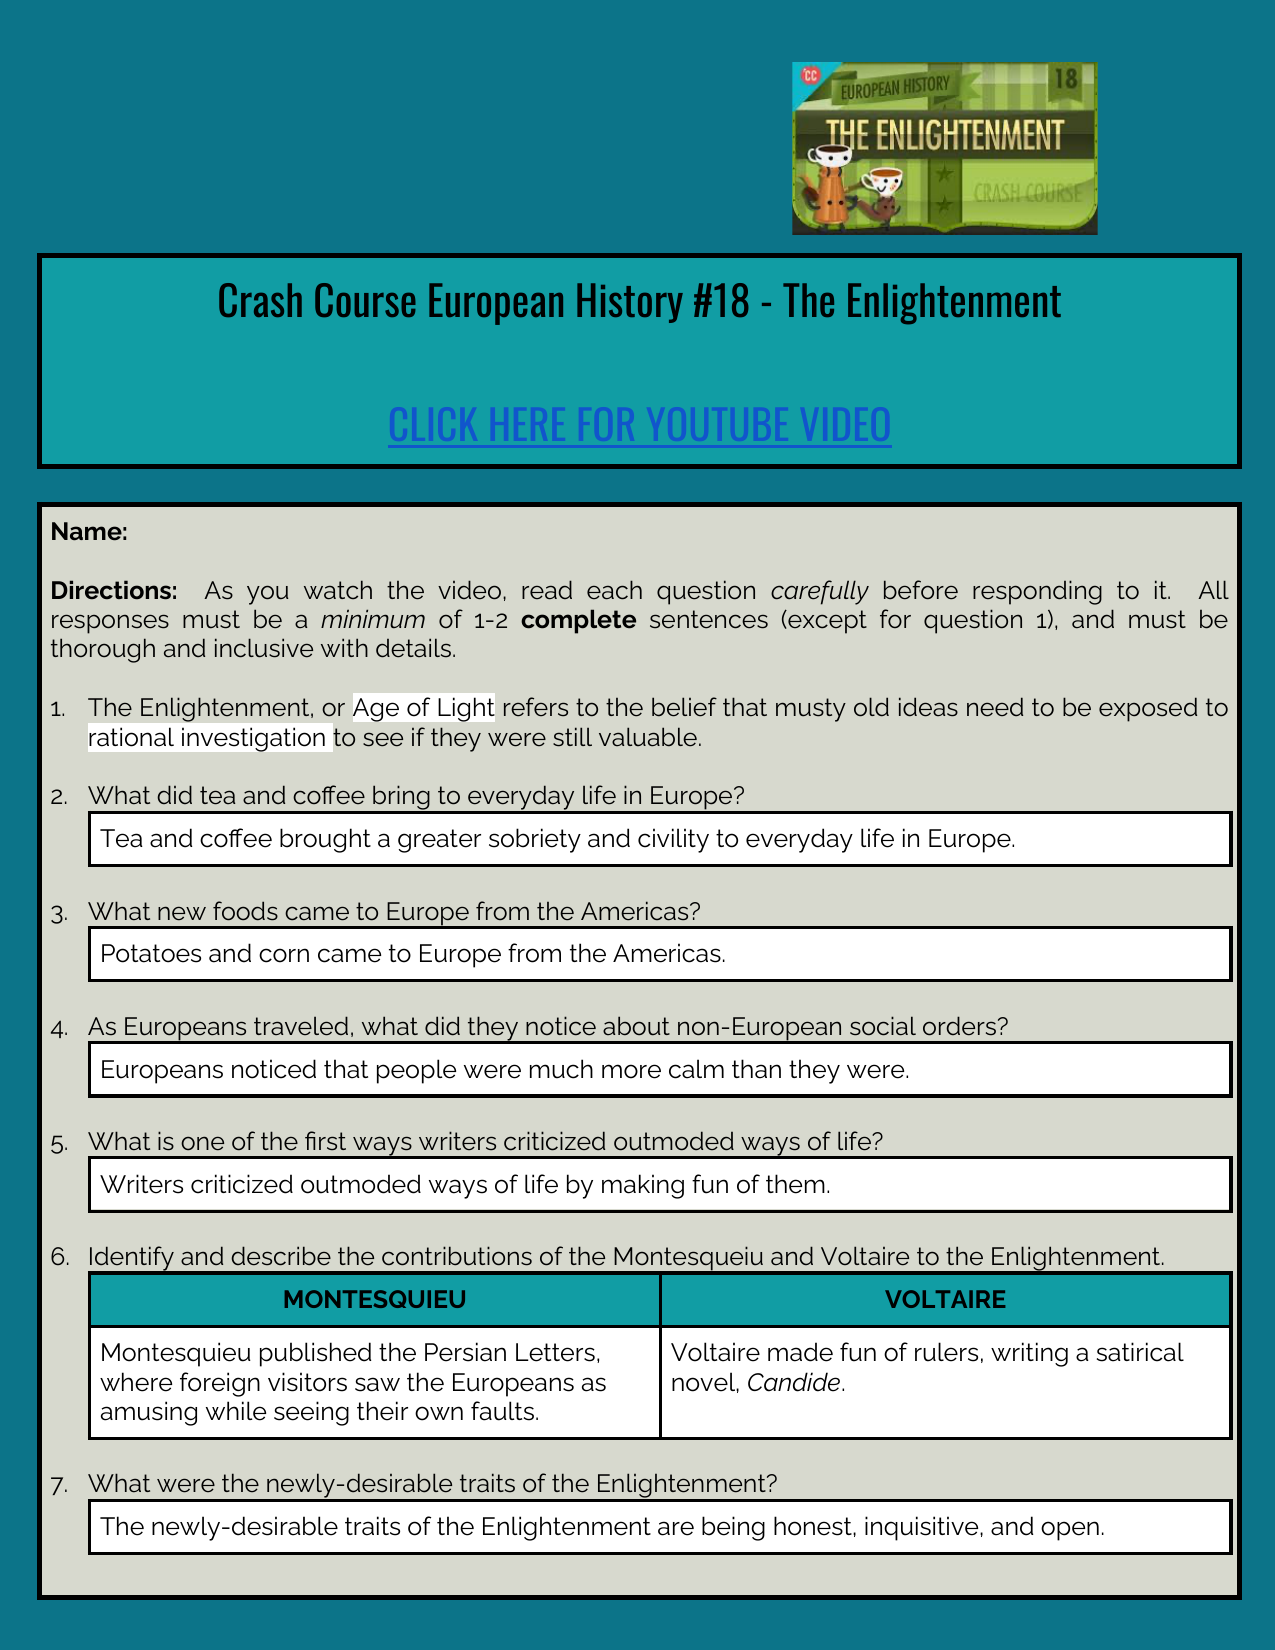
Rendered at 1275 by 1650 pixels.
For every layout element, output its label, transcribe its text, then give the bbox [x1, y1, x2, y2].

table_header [42, 507, 1237, 1595]
table_header Crash Course European History #18 - The Enlightenment CLICK HERE FOR YOUTUBE VIDEO [42, 258, 1237, 464]
picture [792, 62, 1098, 235]
